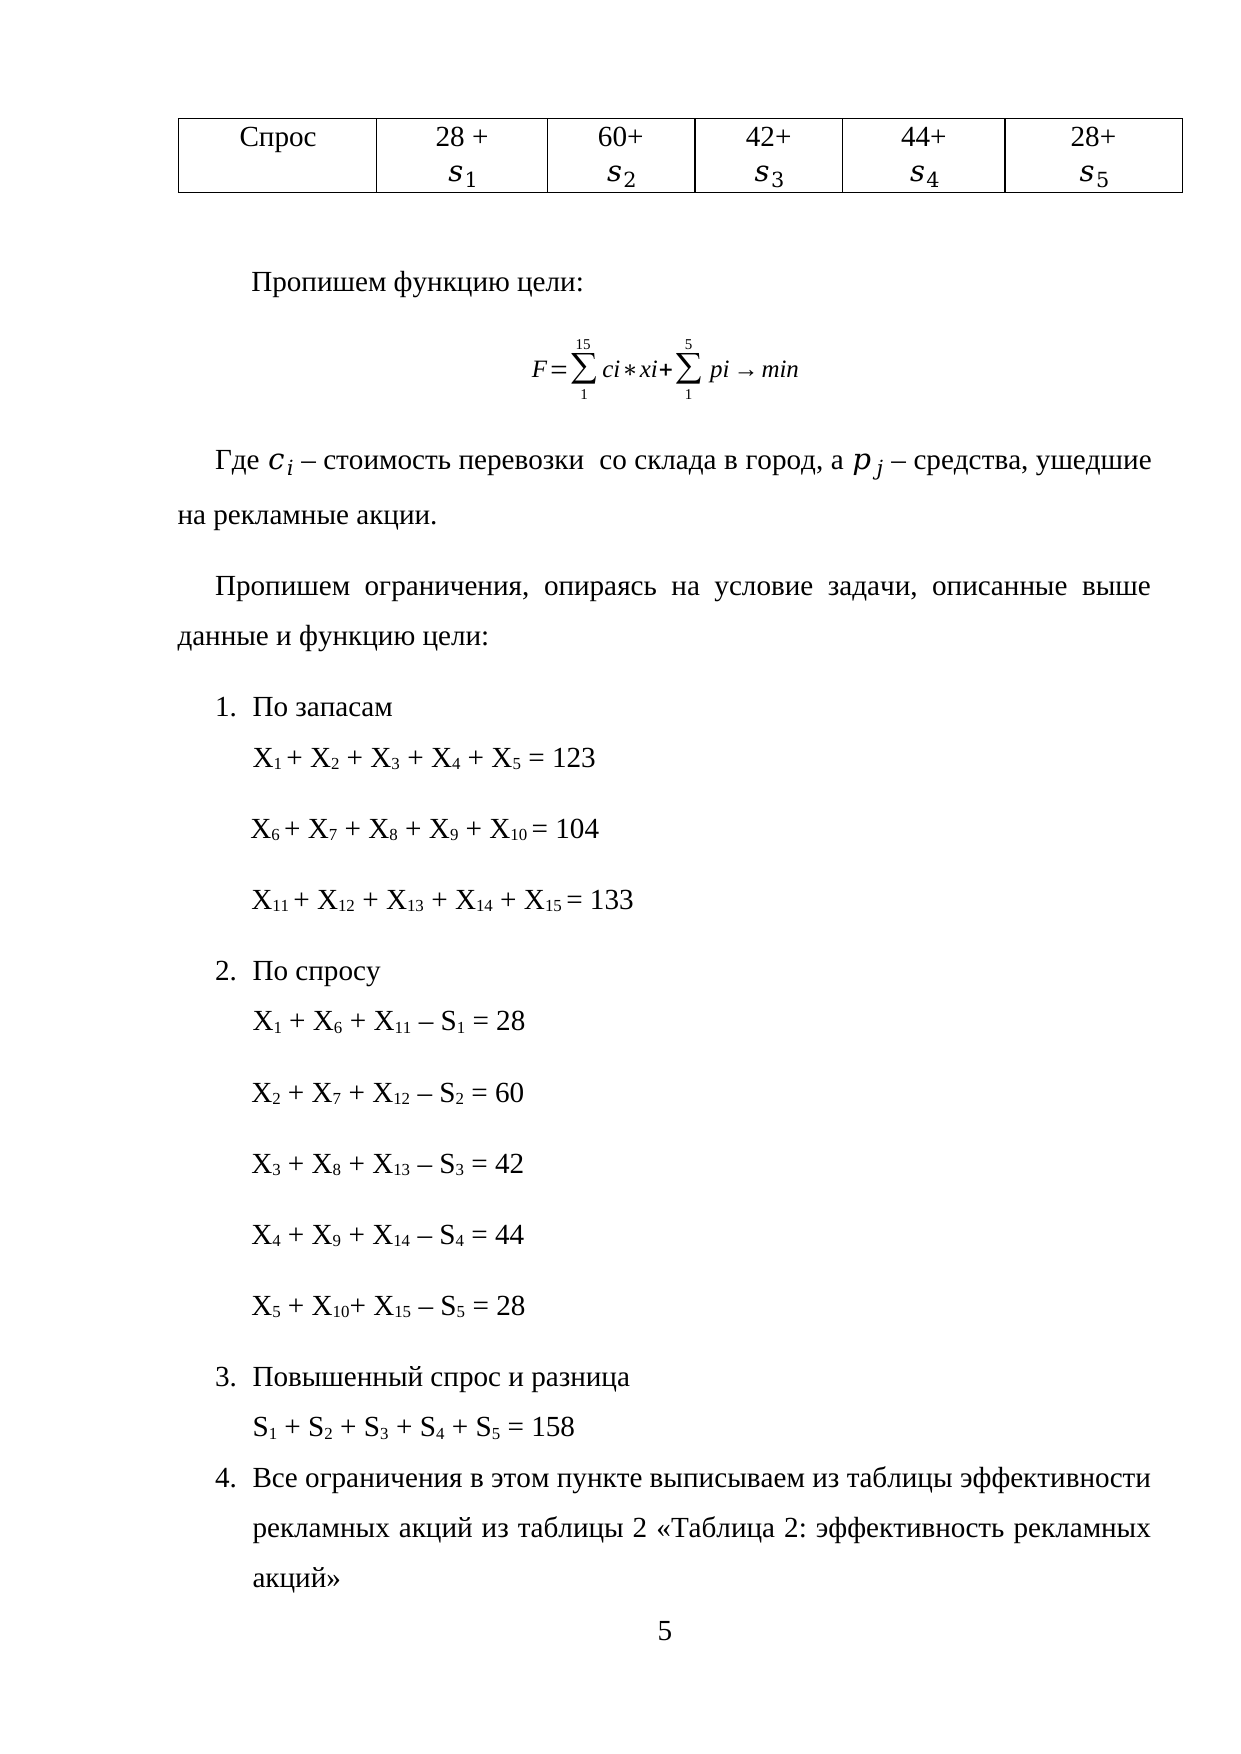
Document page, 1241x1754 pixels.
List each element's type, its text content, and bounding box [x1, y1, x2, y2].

table_cell 28+ 𝑠5 [1006, 119, 1182, 192]
text X5 + X10+ X15 – S5 = 28 [251, 1288, 1152, 1322]
text X11 + X12 + X13 + X14 + X15 = 133 [251, 882, 1152, 916]
list X1 + X2 + X3 + X4 + X5 = 123 [252, 740, 1152, 773]
list Все ограничения в этом пункте выписываем из таблицы эффективности рекламных акций из таблицы 2 «Таблица 2: эффективность рекламных акций» [215, 1460, 1152, 1594]
list Повышенный спрос и разница [215, 1359, 1152, 1393]
list X1 + X6 + X11 – S1 = 28 [252, 1003, 1152, 1037]
list S1 + S2 + S3 + S4 + S5 = 158 [252, 1409, 1152, 1443]
table_cell 42+ 𝑠3 [696, 119, 842, 192]
text X6 + X7 + X8 + X9 + X10 = 104 [177, 811, 1152, 844]
text Где 𝑐𝑖 – стоимость перевозки со склада в город, а 𝑝𝑗 – средства, ушедшие на рекламные акции. [177, 441, 1152, 530]
text Пропишем функцию цели: [177, 264, 1152, 298]
text X2 + X7 + X12 – S2 = 60 [251, 1075, 1152, 1108]
table_cell 60+ 𝑠2 [548, 119, 694, 192]
text X3 + X8 + X13 – S3 = 42 [251, 1146, 1152, 1179]
text Пропишем ограничения, опираясь на условие задачи, описанные выше данные и функцию цели: [177, 568, 1152, 652]
list По запасам [215, 689, 1152, 723]
text X4 + X9 + X14 – S4 = 44 [251, 1217, 1152, 1251]
table_cell Спрос [179, 119, 376, 192]
list По спросу [215, 953, 1152, 987]
table_cell 44+ 𝑠4 [843, 119, 1004, 192]
table_cell 28 + 𝑠1 [377, 119, 547, 192]
